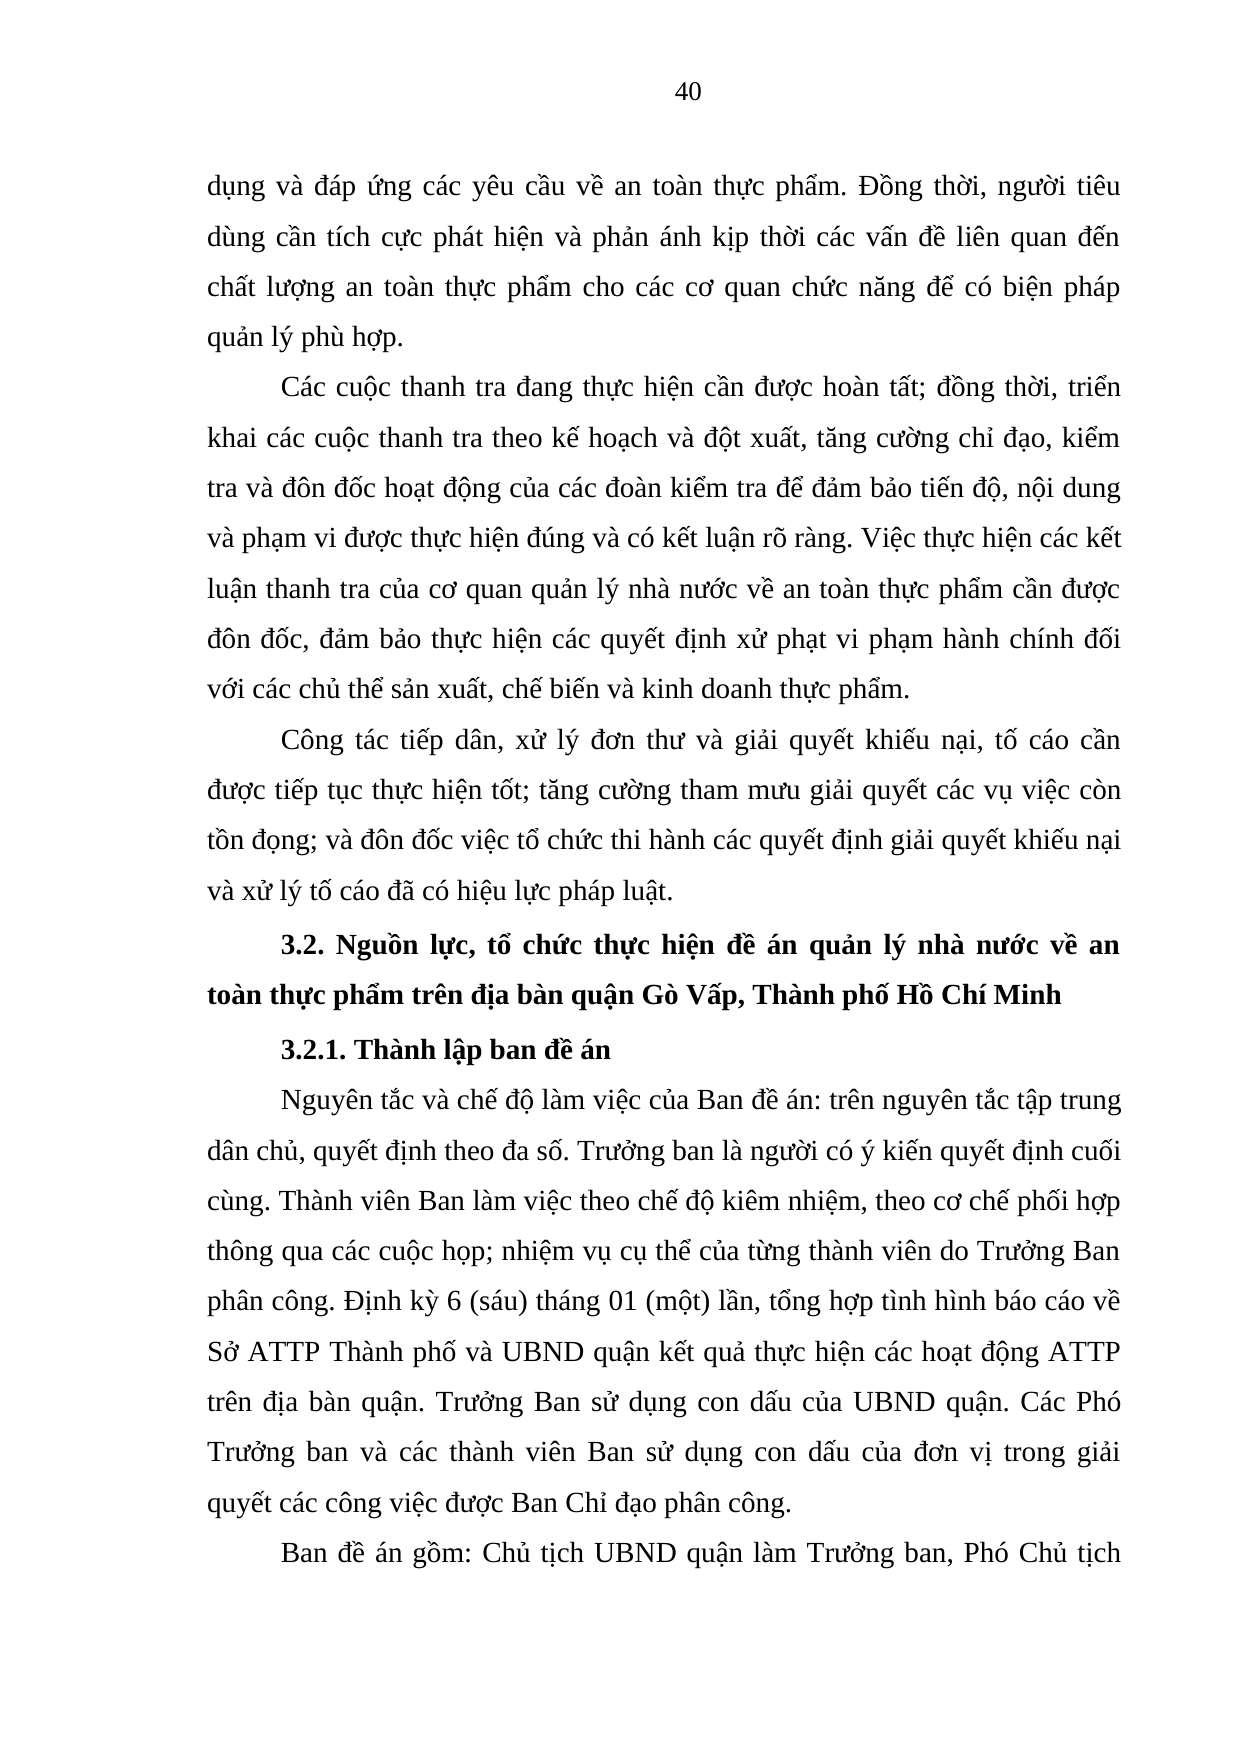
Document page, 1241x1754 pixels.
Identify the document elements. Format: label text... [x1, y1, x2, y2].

subtitle 3.2. Nguồn lực, tổ chức thực hiện đề án quản lý nhà nước về an toàn thực phẩm trên địa bàn quận Gò Vấp, Thành phố Hồ Chí Minh [207, 927, 1122, 1011]
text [207, 1535, 1122, 1569]
subtitle 3.2.1. Thành lập ban đề án [207, 1032, 1122, 1066]
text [207, 168, 1122, 353]
text Các cuộc thanh tra đang thực hiện cần được hoàn tất; đồng thời, triển khai các cuộc thanh tra theo kế hoạch và đột xuất, tăng cường chỉ đạo, kiểm tra và đôn đốc hoạt động của các đoàn kiểm tra để đảm bảo tiến độ, nội dung và phạm vi được thực hiện đúng và có kết luận rõ ràng. Việc thực hiện các kết luận thanh tra của cơ quan quản lý nhà nước về an toàn thực phẩm cần được đôn đốc, đảm bảo thực hiện các quyết định xử phạt vi phạm hành chính đối với các chủ thể sản xuất, chế biến và kinh doanh thực phẩm. [207, 369, 1122, 705]
text Nguyên tắc và chế độ làm việc của Ban đề án: trên nguyên tắc tập trung dân chủ, quyết định theo đa số. Trưởng ban là người có ý kiến quyết định cuối cùng. Thành viên Ban làm việc theo chế độ kiêm nhiệm, theo cơ chế phối hợp thông qua các cuộc họp; nhiệm vụ cụ thể của từng thành viên do Trưởng Ban phân công. Định kỳ 6 (sáu) tháng 01 (một) lần, tổng hợp tình hình báo cáo về Sở ATTP Thành phố và UBND quận kết quả thực hiện các hoạt động ATTP trên địa bàn quận. Trưởng Ban sử dụng con dấu của UBND quận. Các Phó Trưởng ban và các thành viên Ban sử dụng con dấu của đơn vị trong giải quyết các công việc được Ban Chỉ đạo phân công. [207, 1082, 1122, 1518]
text Công tác tiếp dân, xử lý đơn thư và giải quyết khiếu nại, tố cáo cần được tiếp tục thực hiện tốt; tăng cường tham mưu giải quyết các vụ việc còn tồn đọng; và đôn đốc việc tổ chức thi hành các quyết định giải quyết khiếu nại và xử lý tố cáo đã có hiệu lực pháp luật. [207, 722, 1122, 906]
